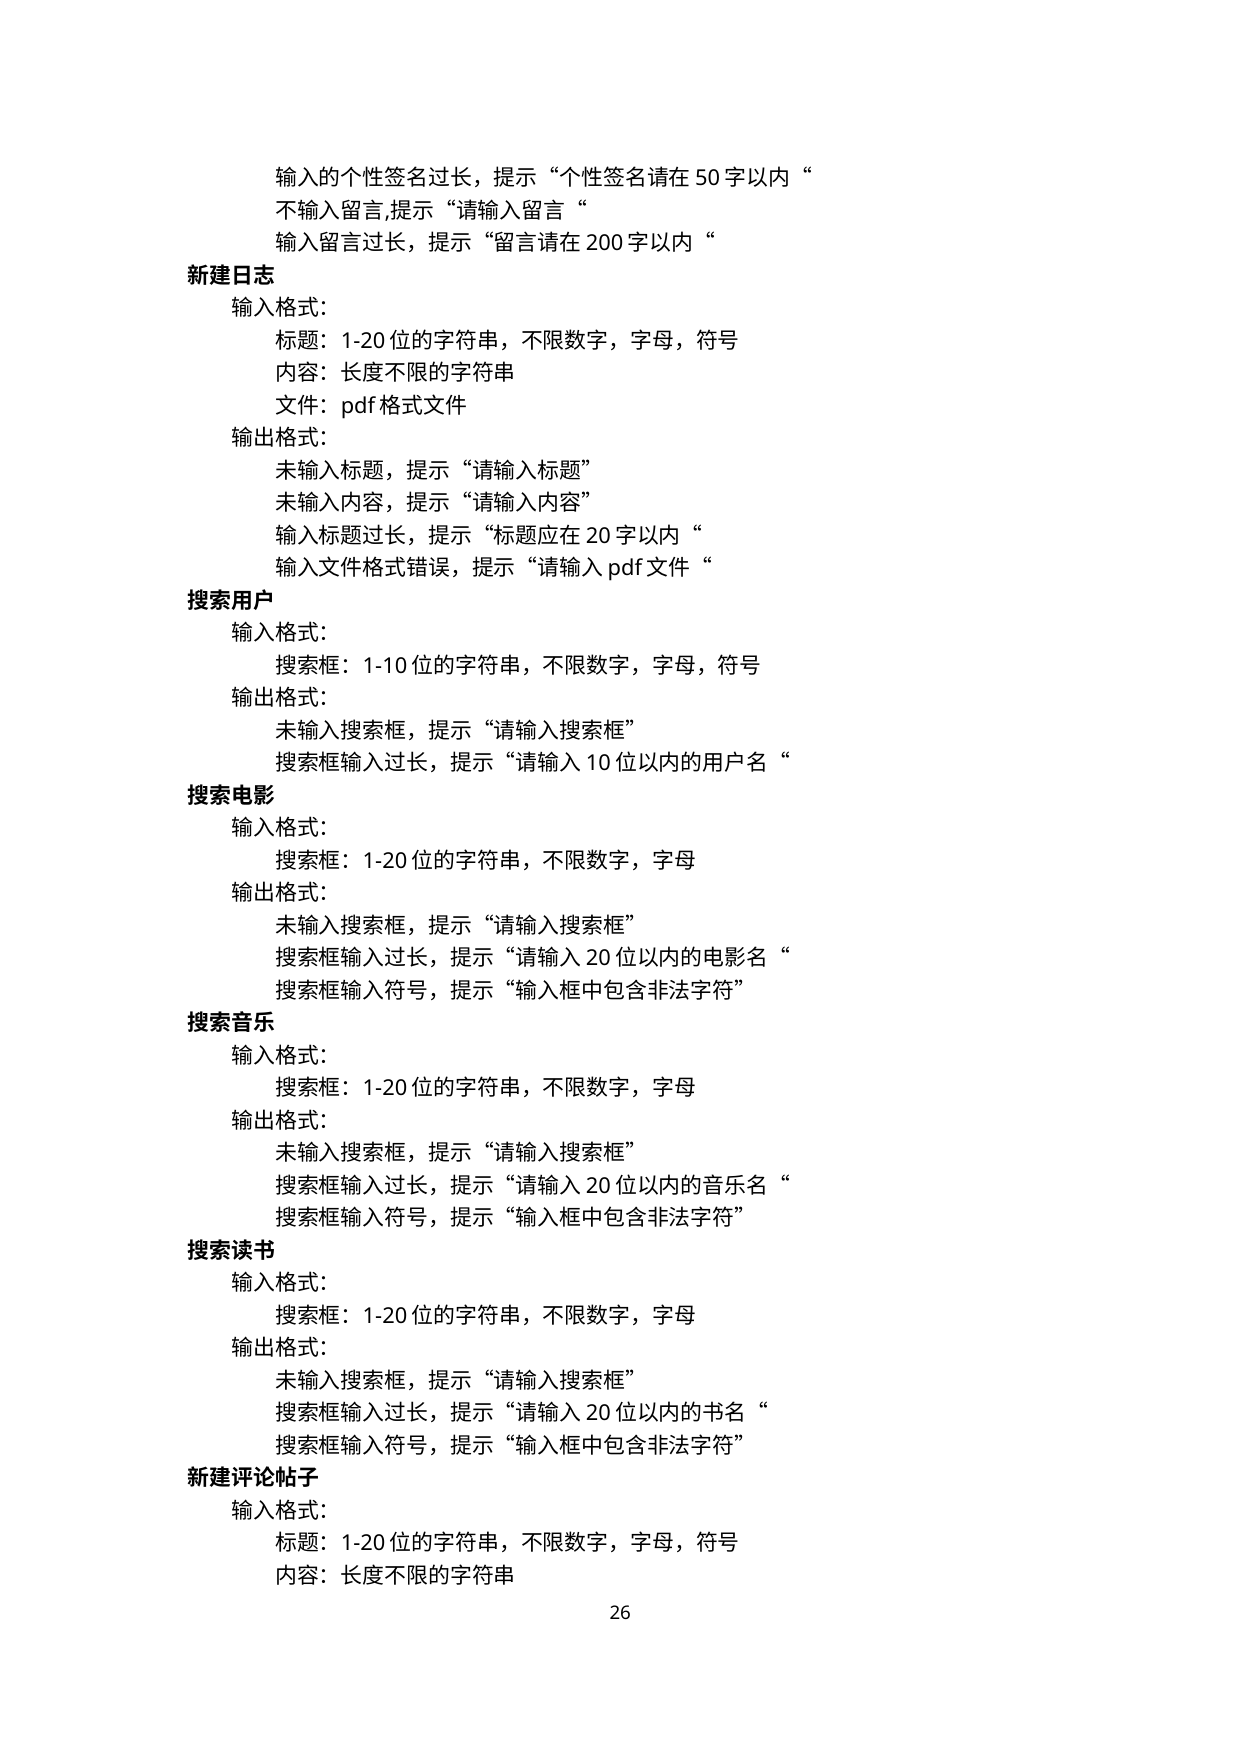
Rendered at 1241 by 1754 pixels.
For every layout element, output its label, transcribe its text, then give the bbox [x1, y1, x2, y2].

text 输出格式： [187, 680, 1053, 712]
text 输入格式： [187, 810, 1053, 842]
text 搜索用户 [187, 582, 1053, 615]
text 输入留言过长，提示“留言请在200字以内“ [187, 225, 1053, 257]
text 输入格式： [187, 1492, 1053, 1525]
text 未输入搜索框，提示“请输入搜索框” [187, 1362, 1053, 1395]
text 输入格式： [187, 290, 1053, 322]
text 搜索电影 [187, 777, 1053, 810]
text 输入格式： [187, 1265, 1053, 1297]
text 搜索框输入过长，提示“请输入20位以内的电影名“ [187, 940, 1053, 972]
text 搜索框输入过长，提示“请输入20位以内的音乐名“ [187, 1167, 1053, 1200]
text 搜索框输入符号，提示“输入框中包含非法字符” [187, 1200, 1053, 1232]
text 输出格式： [187, 420, 1053, 452]
text 新建日志 [187, 257, 1053, 290]
text 输入格式： [187, 615, 1053, 647]
text 未输入搜索框，提示“请输入搜索框” [187, 907, 1053, 940]
text 新建评论帖子 [187, 1460, 1053, 1492]
text 搜索框输入符号，提示“输入框中包含非法字符” [187, 1427, 1053, 1460]
text 搜索框输入过长，提示“请输入10位以内的用户名“ [187, 745, 1053, 777]
text 搜索框输入符号，提示“输入框中包含非法字符” [187, 972, 1053, 1005]
text 搜索音乐 [187, 1005, 1053, 1037]
text 输入格式： [187, 1037, 1053, 1070]
text 输入的个性签名过长，提示“个性签名请在50字以内“ [187, 160, 1053, 192]
text 输出格式： [187, 1330, 1053, 1362]
text 不输入留言,提示“请输入留言“ [187, 192, 1053, 225]
text 输入标题过长，提示“标题应在20字以内“ [187, 517, 1053, 550]
text 输入文件格式错误，提示“请输入pdf文件“ [187, 550, 1053, 582]
text 未输入搜索框，提示“请输入搜索框” [187, 712, 1053, 745]
text 文件：pdf格式文件 [187, 387, 1053, 420]
text 搜索框：1-20位的字符串，不限数字，字母 [231, 842, 1053, 875]
text 搜索框：1-20位的字符串，不限数字，字母 [231, 1297, 1053, 1330]
text 搜索读书 [187, 1232, 1053, 1265]
text 标题：1-20位的字符串，不限数字，字母，符号 [231, 322, 1053, 355]
text 未输入标题，提示“请输入标题” [187, 452, 1053, 485]
text 未输入搜索框，提示“请输入搜索框” [187, 1135, 1053, 1167]
text 输出格式： [187, 1102, 1053, 1135]
text 搜索框：1-10位的字符串，不限数字，字母，符号 [231, 647, 1053, 680]
text 标题：1-20位的字符串，不限数字，字母，符号 [231, 1525, 1053, 1557]
text 输出格式： [187, 875, 1053, 907]
text 未输入内容，提示“请输入内容” [187, 485, 1053, 517]
text 内容：长度不限的字符串 [187, 355, 1053, 387]
text 搜索框输入过长，提示“请输入20位以内的书名“ [187, 1395, 1053, 1427]
text 内容：长度不限的字符串 [187, 1557, 1053, 1590]
text 搜索框：1-20位的字符串，不限数字，字母 [231, 1070, 1053, 1102]
